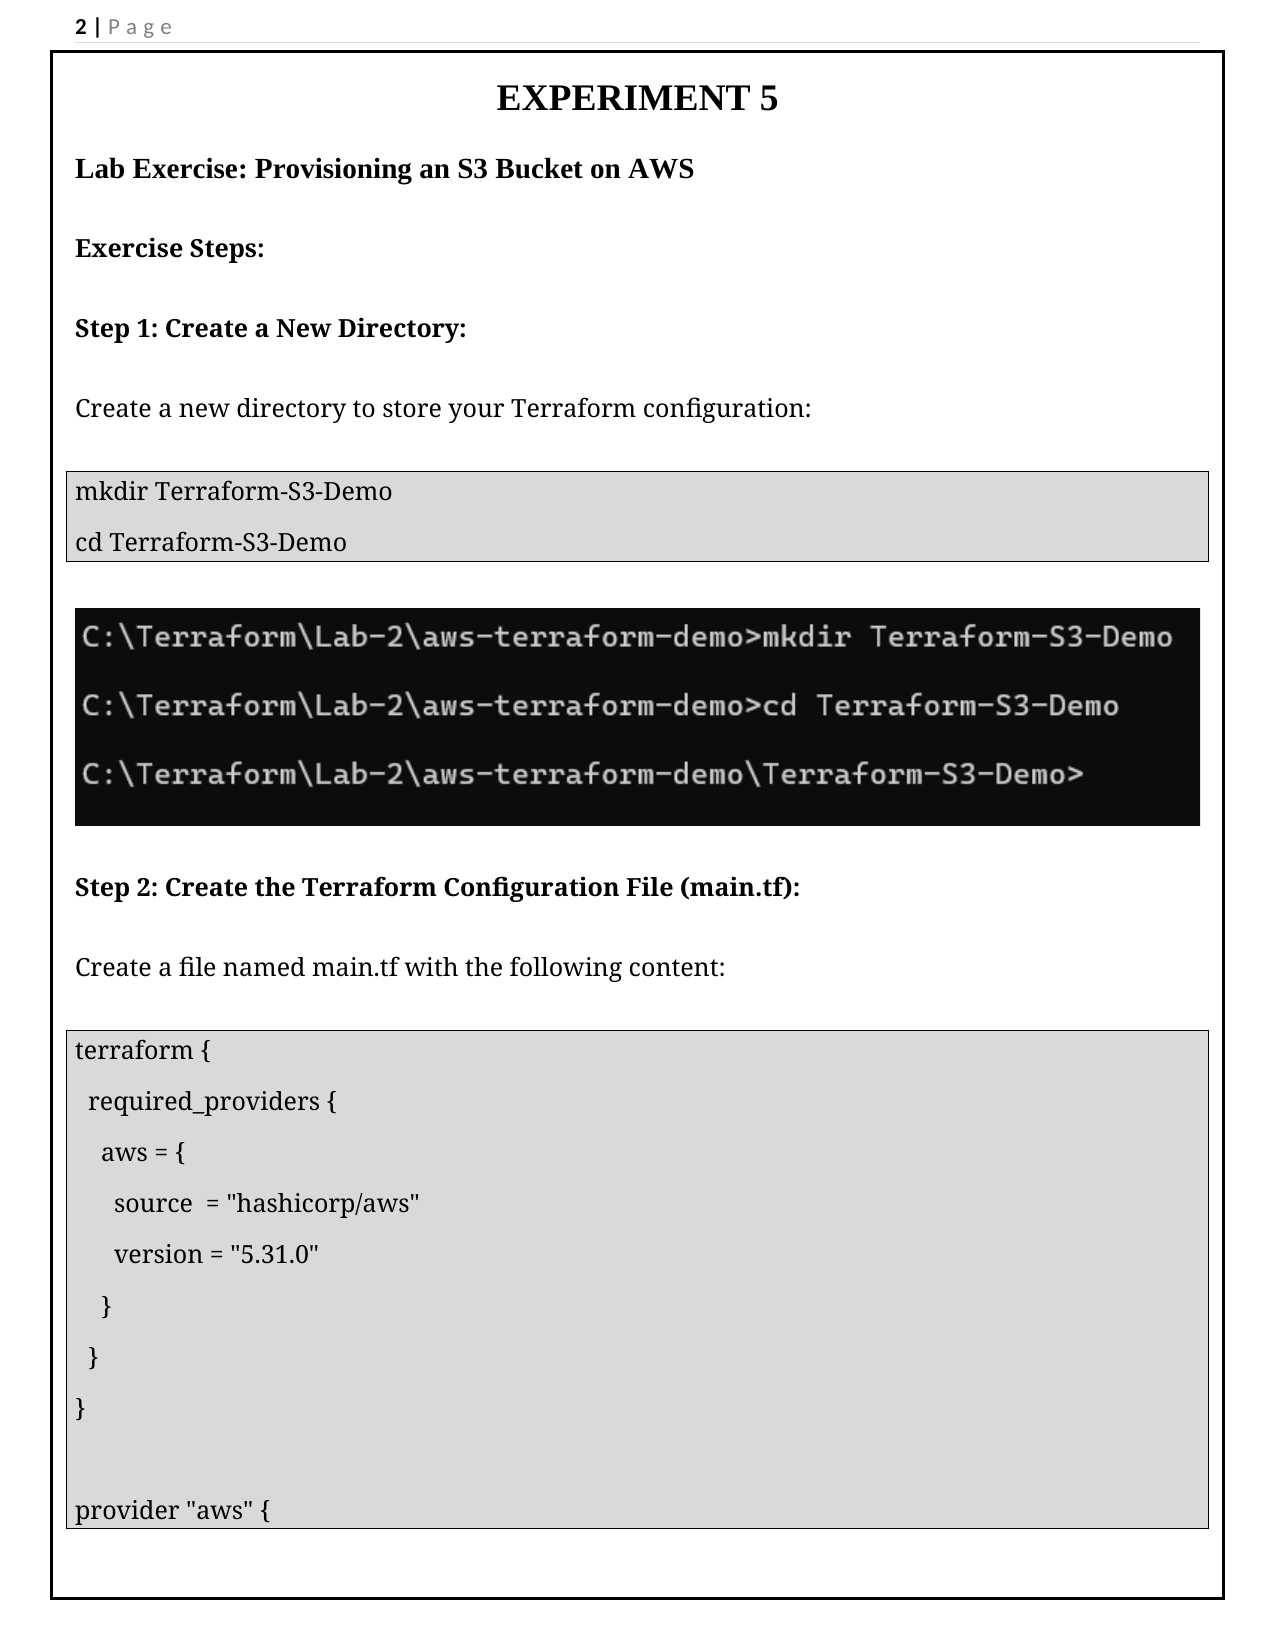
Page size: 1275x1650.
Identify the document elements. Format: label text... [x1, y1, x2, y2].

text required_providers { [67, 1081, 1208, 1118]
text source = "hashicorp/aws" [67, 1183, 1208, 1220]
text Lab Exercise: Provisioning an S3 Bucket on AWS [75, 151, 1200, 184]
text } [67, 1285, 1208, 1322]
text mkdir Terraform-S3-Demo [67, 472, 1208, 508]
text Create a file named main.tf with the following content: [75, 949, 1200, 984]
picture [75, 608, 1200, 826]
text cd Terraform-S3-Demo [67, 522, 1208, 561]
text terraform { [67, 1031, 1208, 1067]
text provider "aws" { [67, 1489, 1208, 1528]
text version = "5.31.0" [67, 1234, 1208, 1271]
text } [67, 1336, 1208, 1373]
text aws = { [67, 1132, 1208, 1169]
text Step 1: Create a New Directory: [75, 310, 1200, 344]
text Exercise Steps: [75, 230, 1200, 264]
text } [67, 1387, 1208, 1424]
text EXPERIMENT 5 [75, 75, 1200, 118]
text Step 2: Create the Terraform Configuration File (main.tf): [75, 869, 1200, 903]
text Create a new directory to store your Terraform configuration: [75, 391, 1200, 425]
